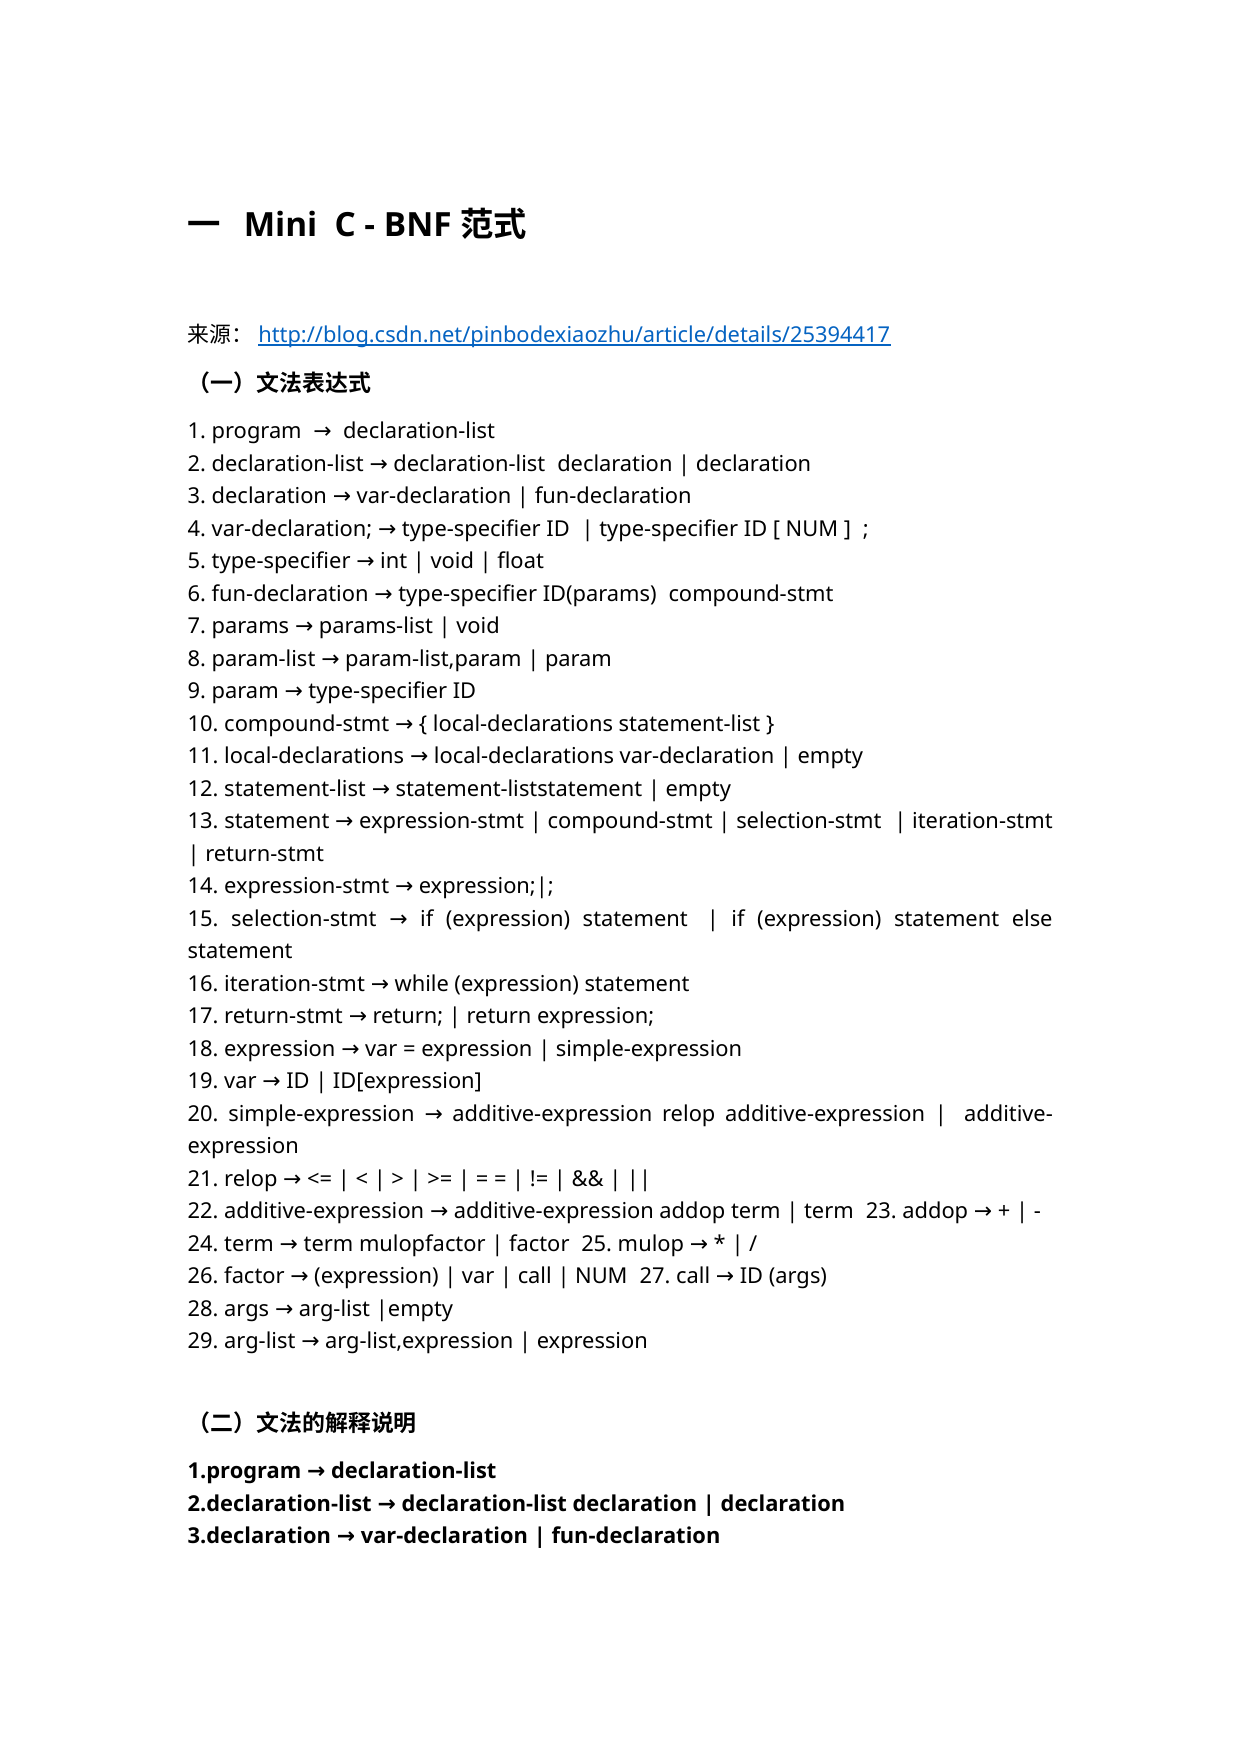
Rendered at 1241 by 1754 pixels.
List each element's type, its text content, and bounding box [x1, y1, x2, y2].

text 19. var → ID | ID[expression] [187, 1064, 1053, 1096]
text 17. return-stmt → return; | return expression; [187, 999, 1053, 1031]
text 13. statement → expression-stmt | compound-stmt | selection-stmt | iteration-stmt | return-stmt [187, 804, 1053, 869]
text 28. args → arg-list |empty [187, 1291, 1053, 1324]
subtitle 一 Mini C - BNF 范式 [187, 189, 1053, 254]
text 11. local-declarations → local-declarations var-declaration | empty [187, 739, 1053, 771]
text 4. var-declaration; → type-specifier ID | type-specifier ID [ NUM ] ; [187, 511, 1053, 544]
text 20. simple-expression → additive-expression relop additive-expression | additive-expression [187, 1096, 1053, 1161]
text 26. factor → (expression) | var | call | NUM 27. call → ID (args) [187, 1259, 1053, 1291]
text 1. program → declaration-list [187, 414, 1053, 446]
text 3. declaration → var-declaration | fun-declaration [187, 479, 1053, 511]
text 16. iteration-stmt → while (expression) statement [187, 966, 1053, 999]
text 7. params → params-list | void [187, 609, 1053, 641]
text 2. declaration-list → declaration-list declaration | declaration [187, 446, 1053, 479]
text 22. additive-expression → additive-expression addop term | term 23. addop → + | - [187, 1194, 1053, 1226]
text 18. expression → var = expression | simple-expression [187, 1031, 1053, 1064]
text （二）文法的解释说明 [187, 1389, 1053, 1454]
text 24. term → term mulopfactor | factor 25. mulop → * | / [187, 1226, 1053, 1259]
text 6. fun-declaration → type-specifier ID(params) compound-stmt [187, 576, 1053, 609]
text 3.declaration → var-declaration | fun-declaration [187, 1519, 1053, 1551]
text 21. relop → <= | < | > | >= | = = | != | && | || [187, 1161, 1053, 1194]
text 15. selection-stmt → if (expression) statement | if (expression) statement else statement [187, 901, 1053, 966]
text 2.declaration-list → declaration-list declaration | declaration [187, 1486, 1053, 1519]
text 9. param → type-specifier ID [187, 674, 1053, 706]
text 14. expression-stmt → expression;|; [187, 869, 1053, 901]
text 12. statement-list → statement-liststatement | empty [187, 771, 1053, 804]
text 10. compound-stmt → { local-declarations statement-list } [187, 706, 1053, 739]
text （一）文法表达式 [187, 349, 1053, 414]
text 来源： http://blog.csdn.net/pinbodexiaozhu/article/details/25394417 [187, 316, 1053, 349]
text 8. param-list → param-list,param | param [187, 641, 1053, 674]
text 29. arg-list → arg-list,expression | expression [187, 1324, 1053, 1356]
text 5. type-specifier → int | void | float [187, 544, 1053, 576]
text 1.program → declaration-list [187, 1454, 1053, 1486]
